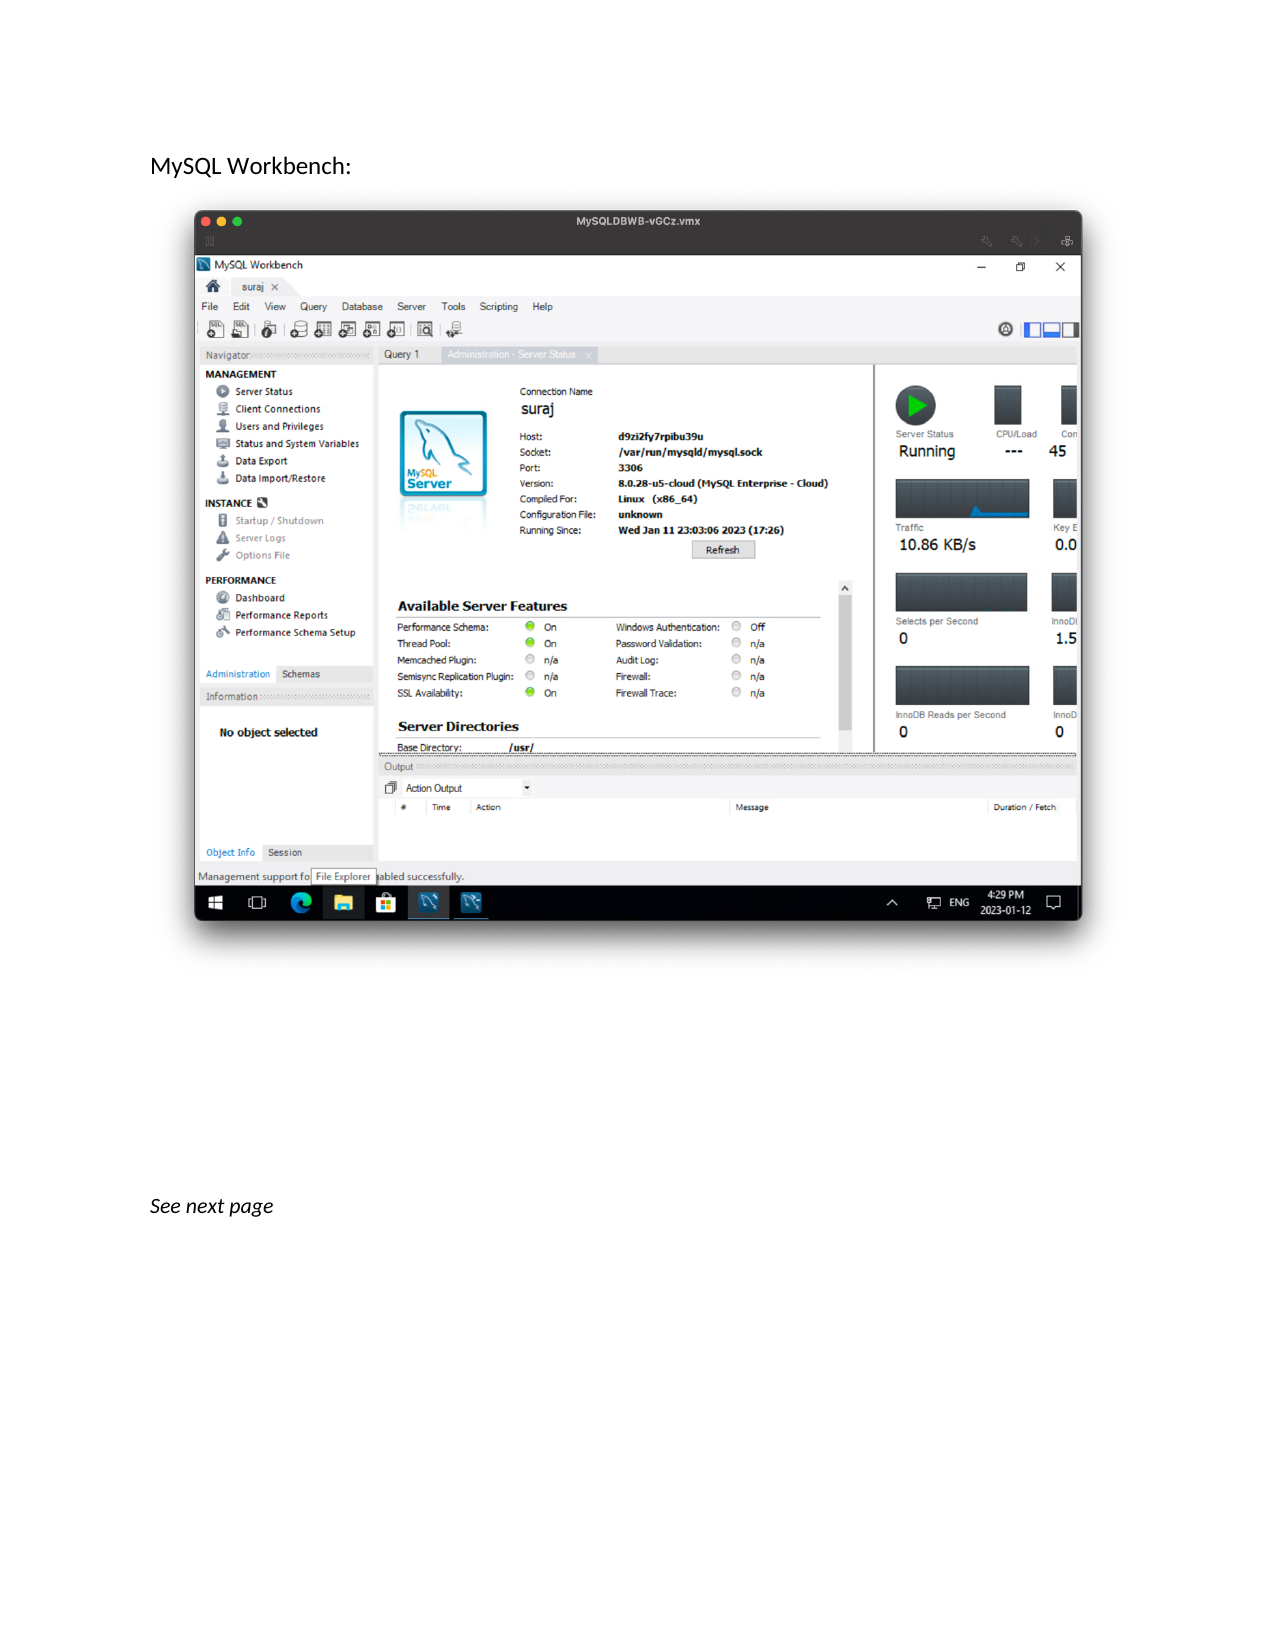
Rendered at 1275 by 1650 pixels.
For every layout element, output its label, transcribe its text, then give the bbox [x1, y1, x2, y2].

picture [150, 180, 1125, 979]
text See next page [150, 1192, 1125, 1218]
text MySQL Workbench: [150, 150, 1125, 180]
